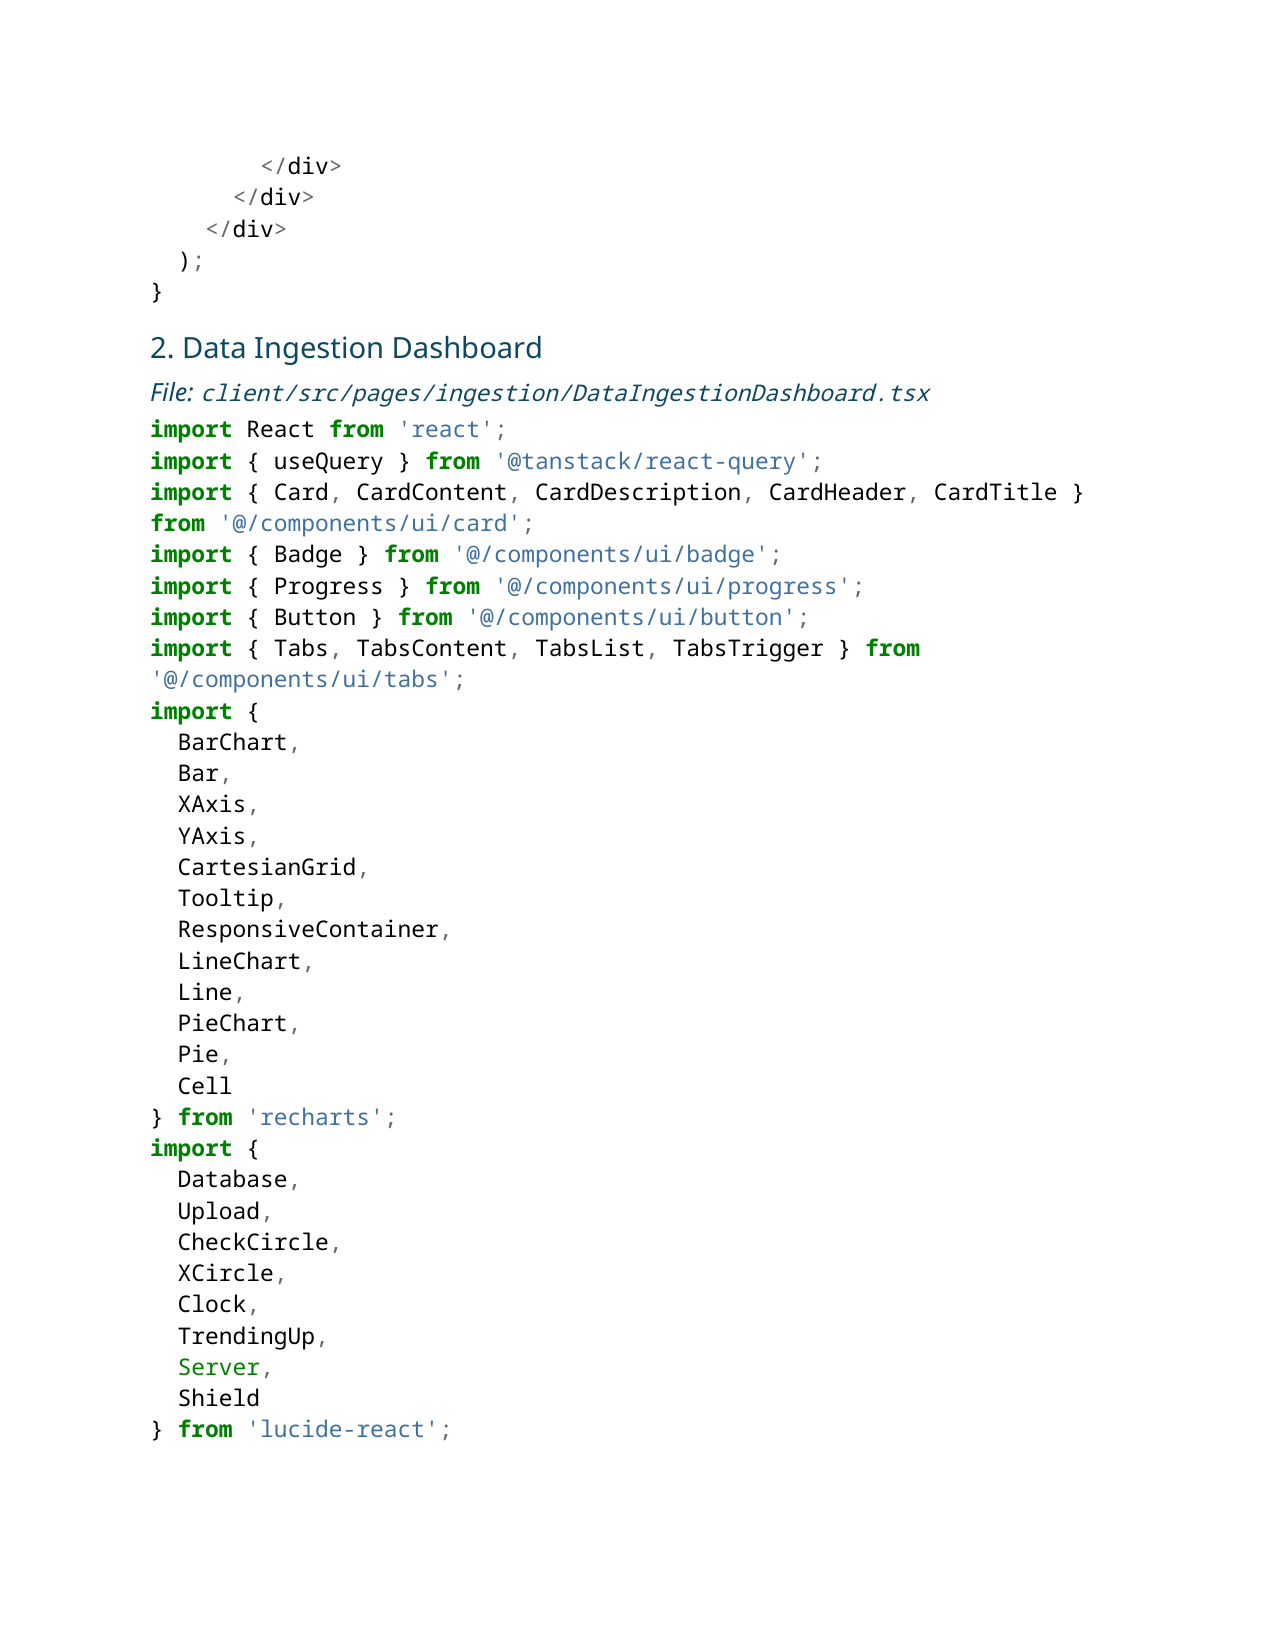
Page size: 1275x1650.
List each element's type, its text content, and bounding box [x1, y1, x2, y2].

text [150, 150, 1125, 306]
subtitle File: client/src/pages/ingestion/DataIngestionDashboard.tsx [150, 375, 1125, 409]
subtitle 2. Data Ingestion Dashboard [150, 327, 1125, 367]
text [150, 413, 1125, 1479]
